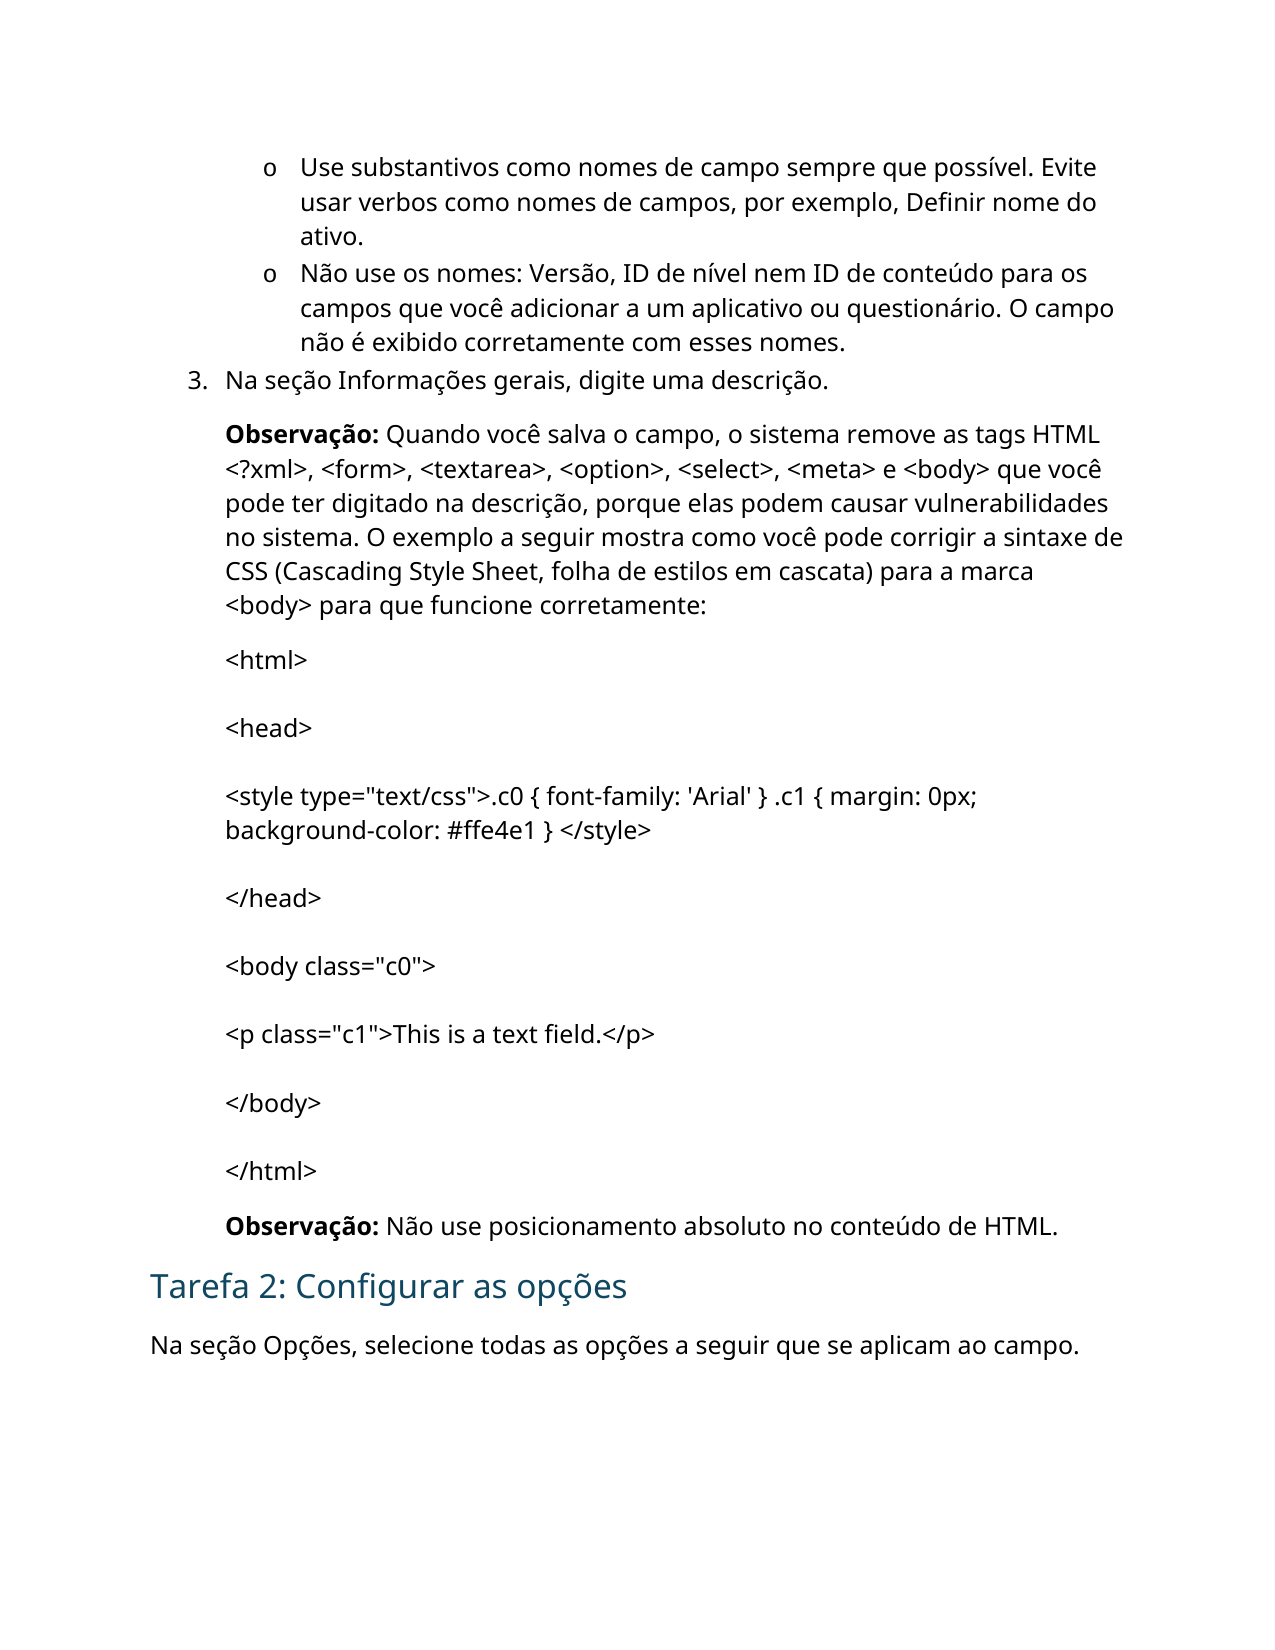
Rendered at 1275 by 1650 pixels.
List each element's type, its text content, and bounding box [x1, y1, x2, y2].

list <html> <head> <style type="text/css">.c0 { font-family: 'Arial' } .c1 { margin: 0px; background-color: #ffe4e1 } </style> </head> <body class="c0"> <p class="c1">This is a text field.</p> </body> </html> [187, 642, 1125, 1187]
text Na seção Opções, selecione todas as opções a seguir que se aplicam ao campo. [150, 1327, 1125, 1361]
list Não use os nomes: Versão, ID de nível nem ID de conteúdo para os campos que você adicionar a um aplicativo ou questionário. O campo não é exibido corretamente com esses nomes. [262, 256, 1125, 358]
list Observação: Não use posicionamento absoluto no conteúdo de HTML. [187, 1208, 1125, 1242]
subtitle Tarefa 2: Configurar as opções [150, 1263, 1125, 1308]
list Observação: Quando você salva o campo, o sistema remove as tags HTML <?xml>, <form>, <textarea>, <option>, <select>, <meta> e <body> que você pode ter digitado na descrição, porque elas podem causar vulnerabilidades no sistema. O exemplo a seguir mostra como você pode corrigir a sintaxe de CSS (Cascading Style Sheet, folha de estilos em cascata) para a marca <body> para que funcione corretamente: [187, 417, 1125, 622]
list Na seção Informações gerais, digite uma descrição. [187, 362, 1125, 396]
list Use substantivos como nomes de campo sempre que possível. Evite usar verbos como nomes de campos, por exemplo, Definir nome do ativo. [262, 150, 1125, 252]
